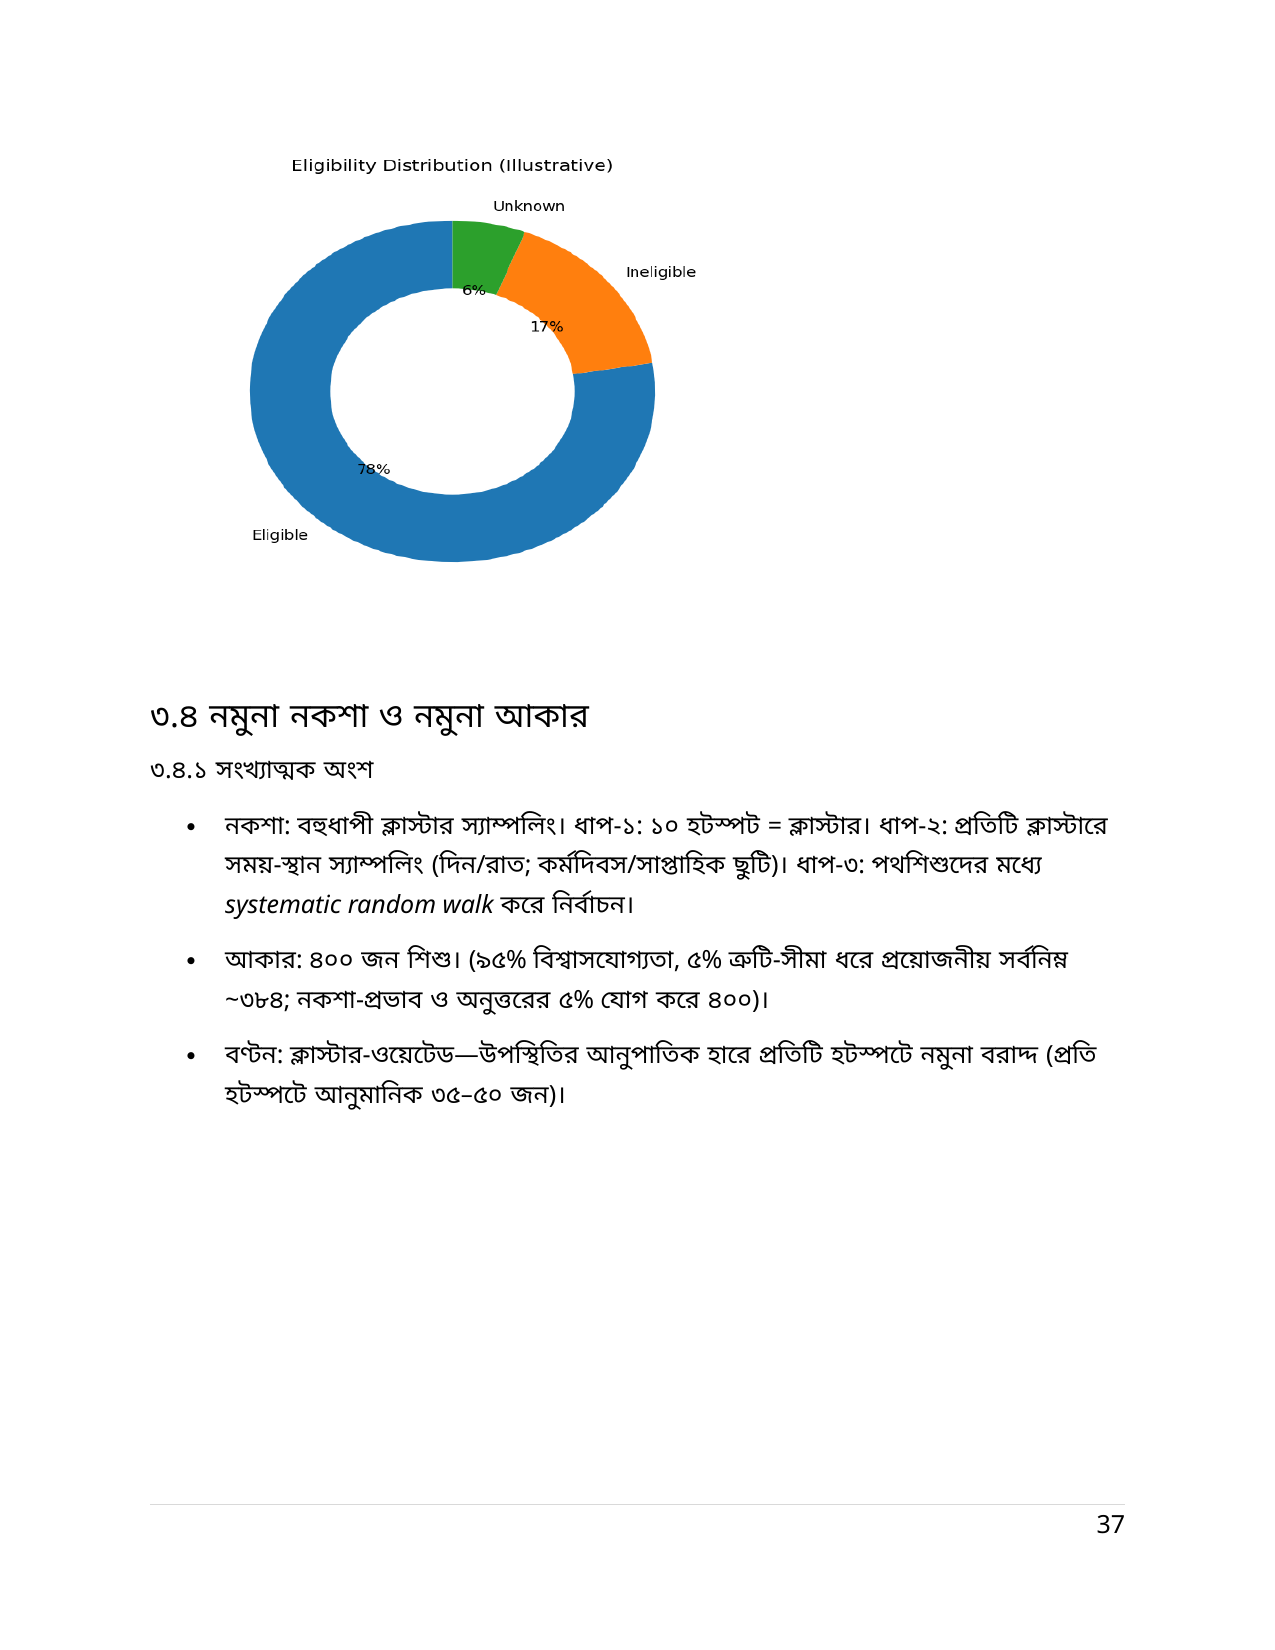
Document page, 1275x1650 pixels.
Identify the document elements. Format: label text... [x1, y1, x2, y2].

list বণ্টন: ক্লাস্টার-ওয়েটেড—উপস্থিতির আনুপাতিক হারে প্রতিটি হটস্পটে নমুনা বরাদ্দ (প্রতি হটস্পটে আনুমানিক ৩৫–৫০ জন)। [187, 1037, 1125, 1110]
list নকশা: বহুধাপী ক্লাস্টার স্যাম্পলিং। ধাপ-১: ১০ হটস্পট = ক্লাস্টার। ধাপ-২: প্রতিটি ক্লাস্টারে সময়-স্থান স্যাম্পলিং (দিন/রাত; কর্মদিবস/সাপ্তাহিক ছুটি)। ধাপ-৩: পথশিশুদের মধ্যে systematic random walk করে নির্বাচন। [187, 808, 1125, 920]
subtitle ৩.৪ নমুনা নকশা ও নমুনা আকার [150, 692, 1125, 737]
picture [187, 150, 716, 614]
text ৩.৪.১ সংখ্যাত্মক অংশ [150, 752, 1125, 786]
list আকার: ৪০০ জন শিশু। (৯৫% বিশ্বাসযোগ্যতা, ৫% ত্রুটি-সীমা ধরে প্রয়োজনীয় সর্বনিম্ন ~৩৮৪; নকশা-প্রভাব ও অনুত্তরের ৫% যোগ করে ৪০০)। [187, 942, 1125, 1015]
